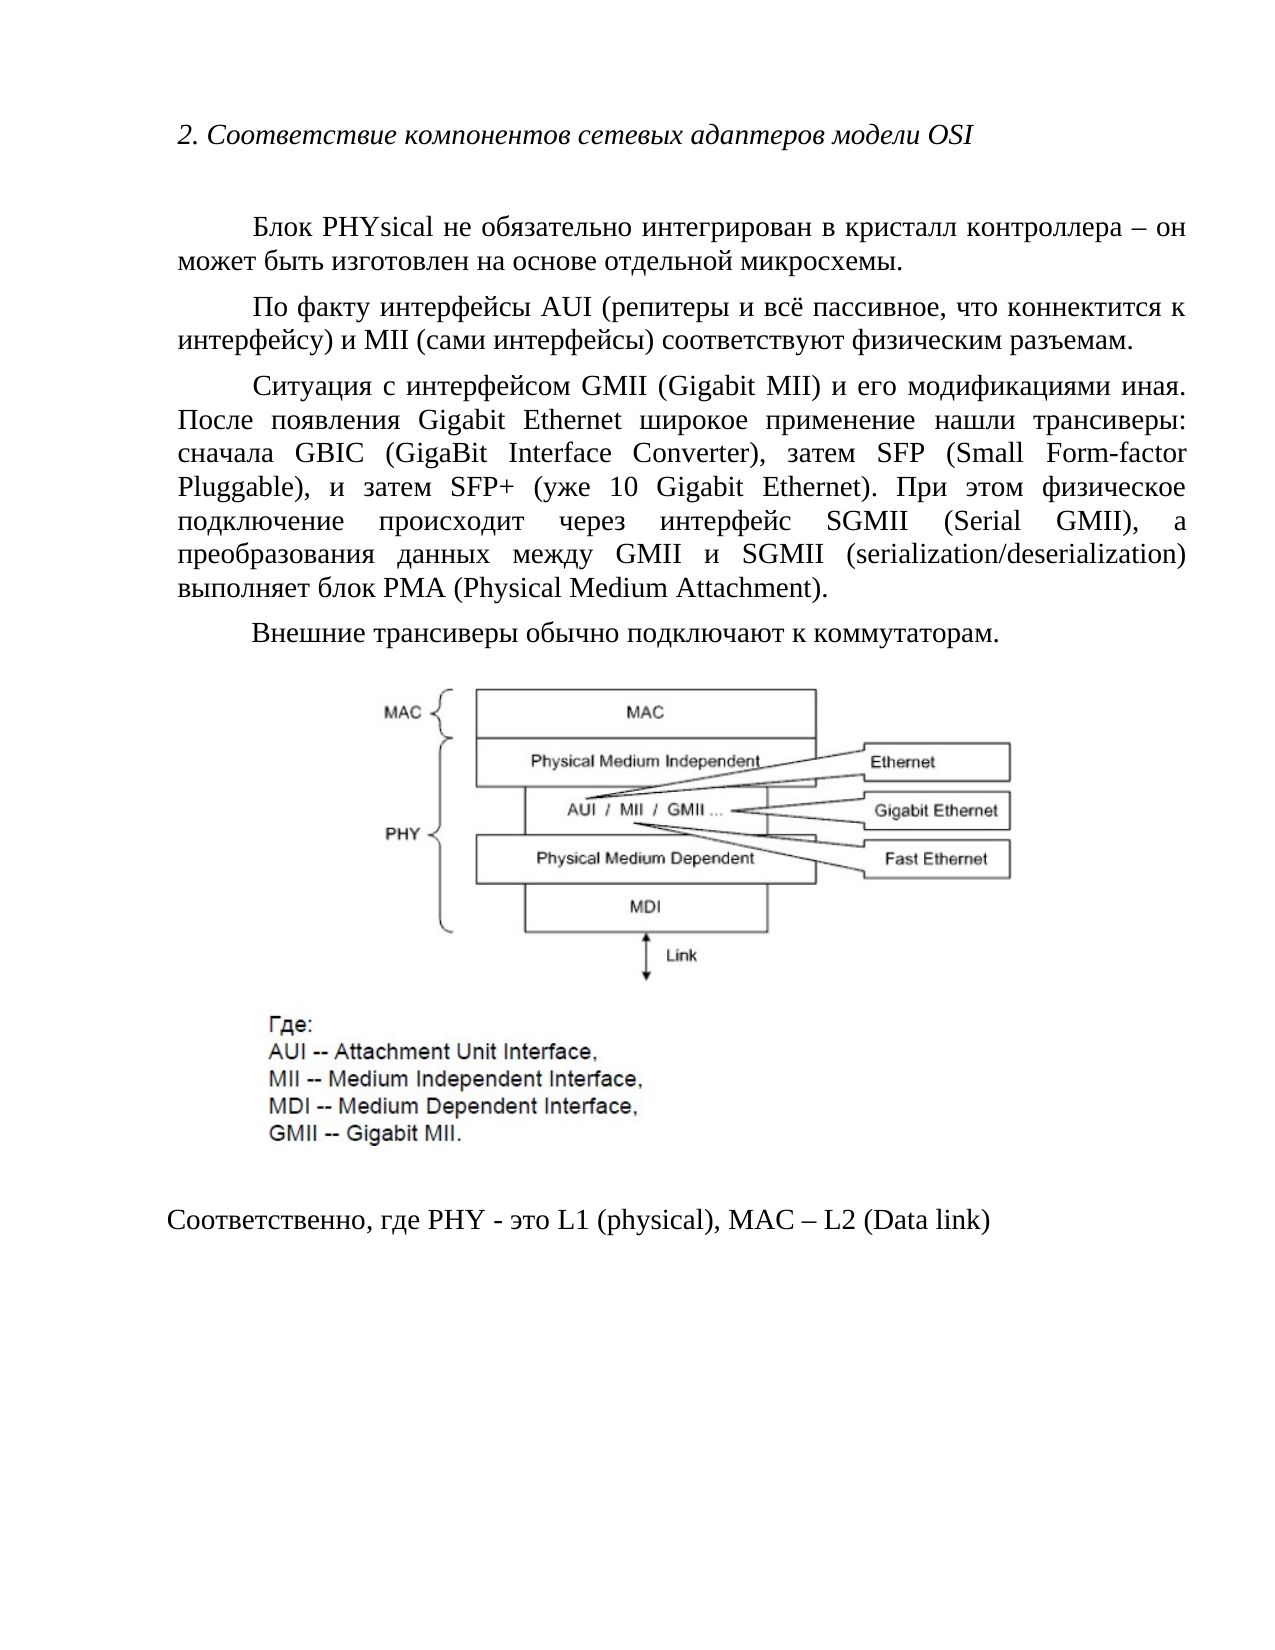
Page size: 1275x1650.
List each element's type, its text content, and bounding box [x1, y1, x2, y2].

text По факту интерфейсы AUI (репитеры и всё пассивное, что коннектится к интерфейсу) и MII (сами интерфейсы) соответствуют физическим разъемам. [177, 289, 1187, 356]
text Блок PHYsical не обязательно интегрирован в кристалл контроллера – он может быть изготовлен на основе отдельной микросхемы. [177, 209, 1187, 276]
list Соответствие компонентов сетевых адаптеров модели OSI [177, 117, 1271, 151]
picture [267, 688, 1012, 1146]
text Соответственно, где PHY - это L1 (physical), MAC – L2 (Data link) [167, 1203, 1271, 1236]
text Ситуация с интерфейсом GMII (Gigabit MII) и его модификациями иная. После появления Gigabit Ethernet широкое применение нашли трансиверы: сначала GBIC (GigaBit Interface Converter), затем SFP (Small Form-factor Pluggable), и затем SFP+ (уже 10 Gigabit Ethernet). При этом физическое подключение происходит через интерфейс SGMII (Serial GMII), а преобразования данных между GMII и SGMII (serialization/deserialization) выполняет блок PMA (Physical Medium Attachment). [177, 368, 1187, 603]
text Внешние трансиверы обычно подключают к коммутаторам. [251, 616, 1271, 649]
